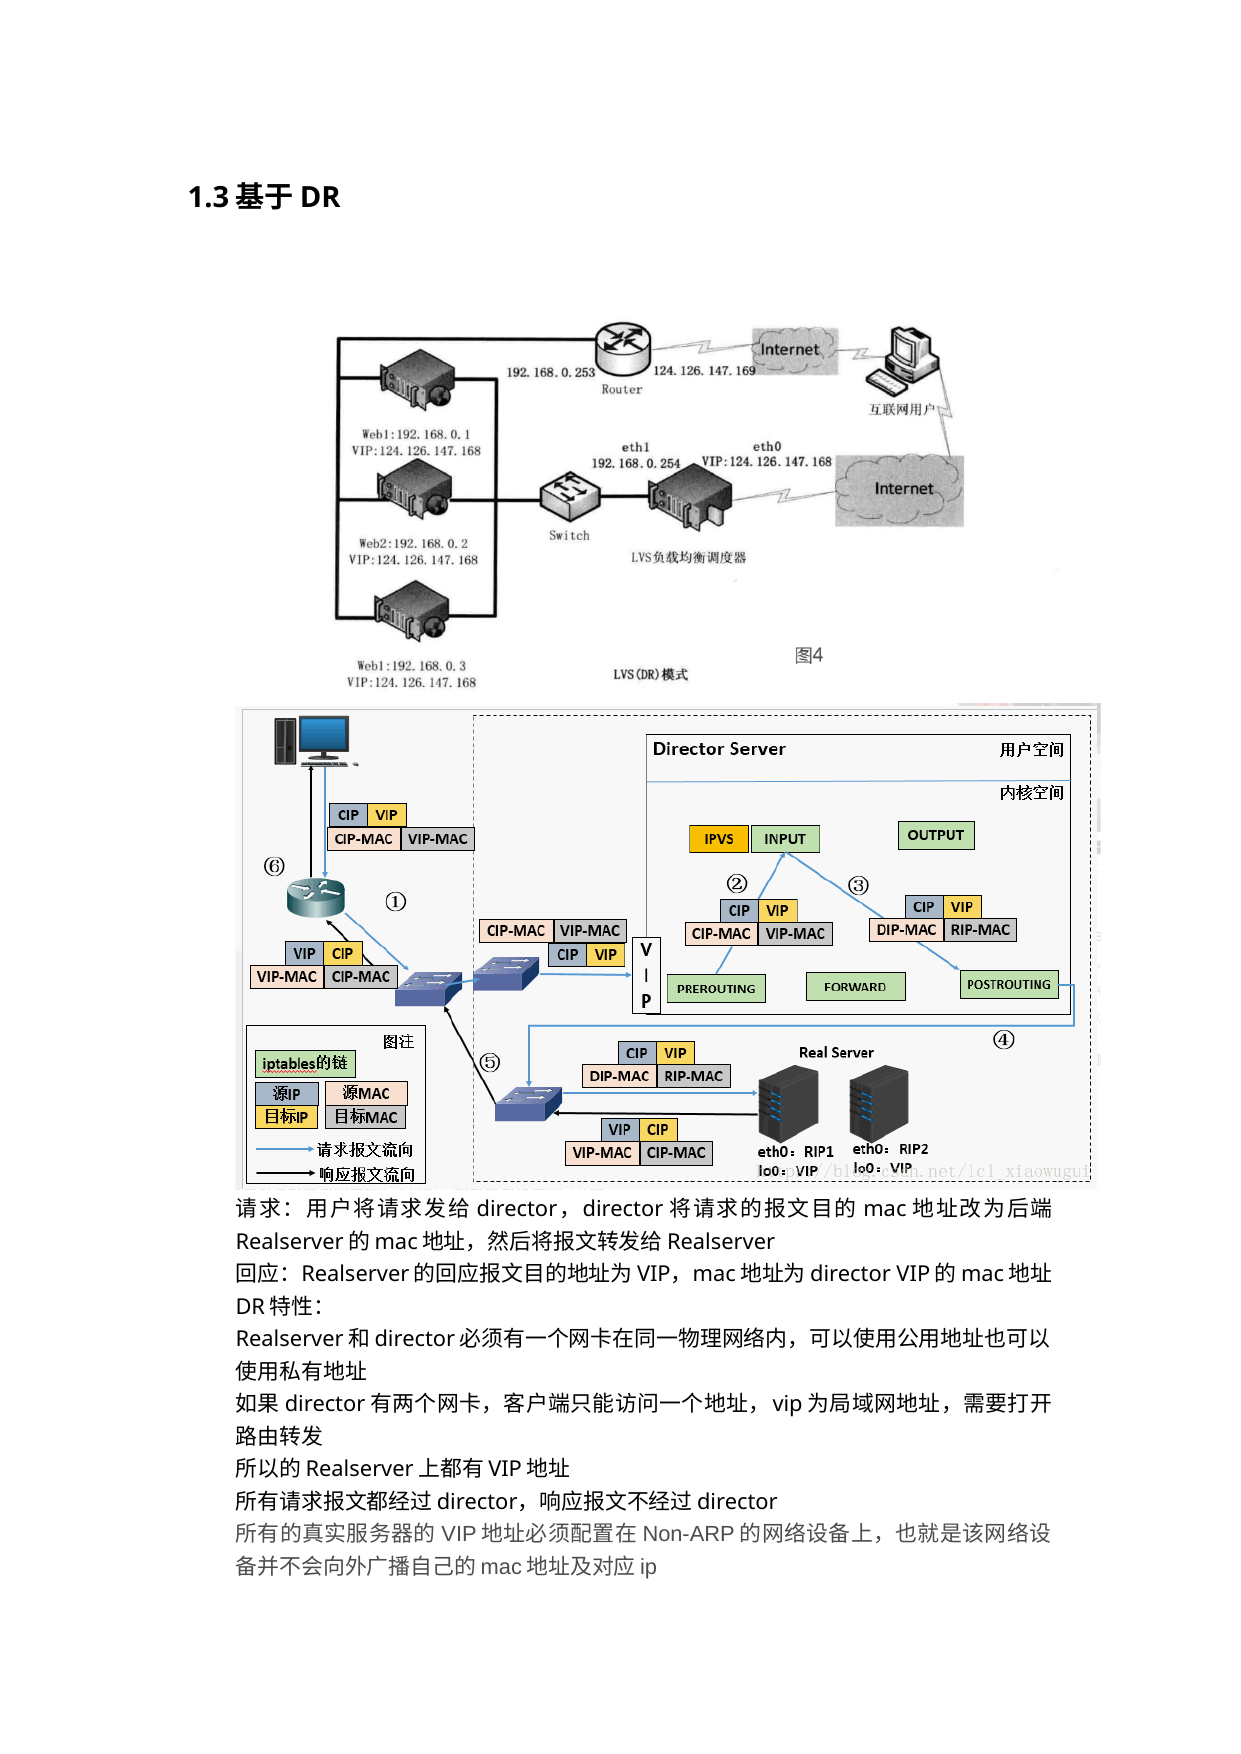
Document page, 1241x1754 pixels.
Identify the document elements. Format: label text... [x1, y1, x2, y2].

picture [235, 703, 1101, 1190]
list Realserver和director必须有一个网卡在同一物理网络内，可以使用公用地址也可以使用私有地址 [235, 1321, 1053, 1386]
list 如果director有两个网卡，客户端只能访问一个地址，vip为局域网地址，需要打开路由转发 [235, 1386, 1053, 1451]
list 请求：用户将请求发给director，director将请求的报文目的mac地址改为后端Realserver的mac地址，然后将报文转发给Realserver [235, 1191, 1053, 1256]
list 所有请求报文都经过director，响应报文不经过director [235, 1483, 1053, 1516]
list 所以的Realserver上都有VIP地址 [235, 1451, 1053, 1483]
list 所有的真实服务器的VIP地址必须配置在Non-ARP的网络设备上，也就是该网络设备并不会向外广播自己的mac地址及对应ip [235, 1516, 1053, 1581]
subtitle 基于DR [187, 162, 1053, 227]
list 回应：Realserver的回应报文目的地址为VIP，mac地址为director VIP的mac地址 [235, 1256, 1053, 1288]
picture [235, 313, 1101, 699]
list DR特性： [235, 1288, 1053, 1321]
